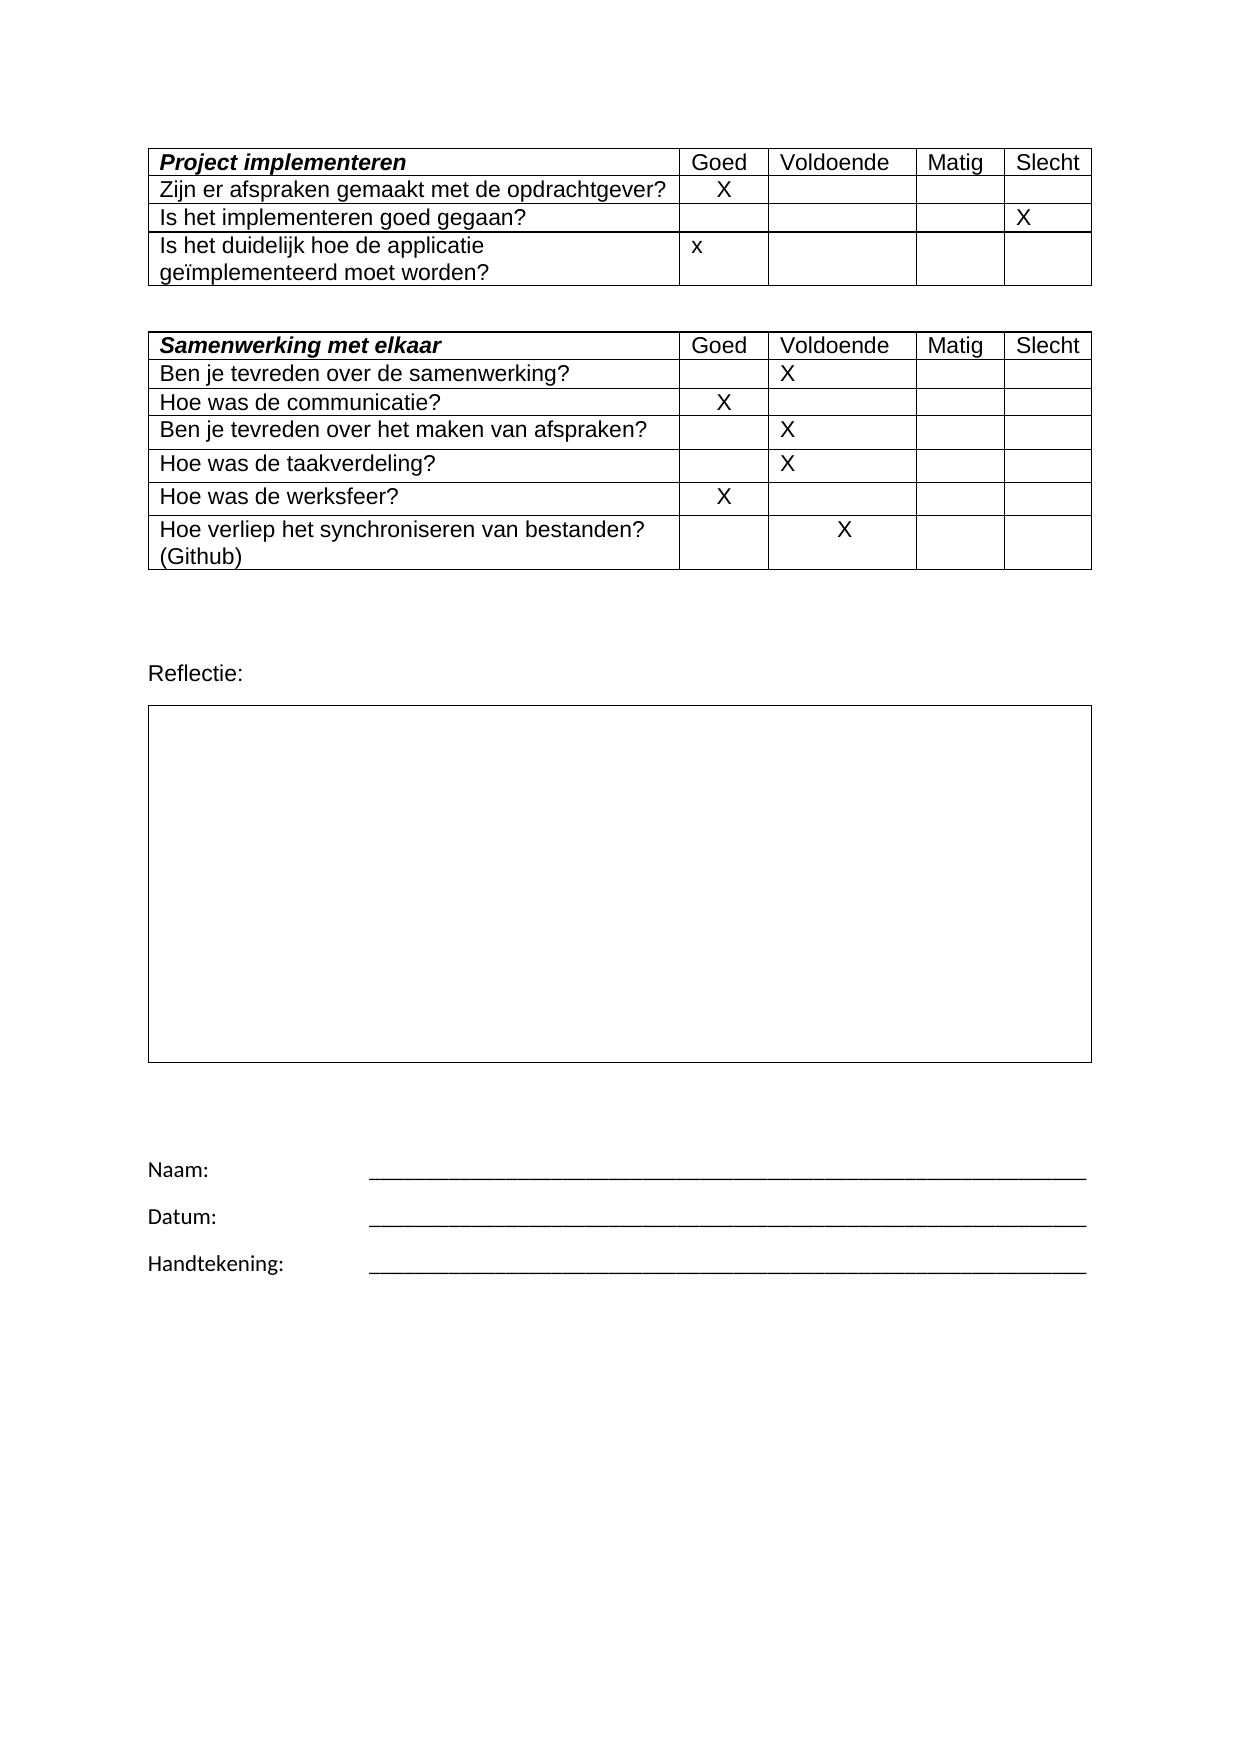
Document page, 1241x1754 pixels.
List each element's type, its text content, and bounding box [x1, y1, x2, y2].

table_header Samenwerking met elkaar [149, 333, 679, 359]
text Handtekening: _______________________________________________________________ [148, 1249, 1093, 1277]
table_cell X [769, 516, 916, 569]
table_cell X [680, 389, 768, 415]
table_cell Hoe verliep het synchroniseren van bestanden? (Github) [149, 516, 679, 569]
table_cell [1005, 176, 1091, 202]
table_cell [680, 516, 768, 569]
table_header Voldoende [769, 149, 916, 175]
table_cell X [769, 416, 916, 448]
table_cell [917, 450, 1004, 482]
table_cell Hoe was de werksfeer? [149, 483, 679, 515]
table_cell x [680, 233, 768, 285]
table_cell [917, 389, 1004, 415]
table_cell Ben je tevreden over het maken van afspraken? [149, 416, 679, 448]
table_cell [769, 389, 916, 415]
table_cell [680, 360, 768, 388]
table_cell X [769, 450, 916, 482]
table_cell [1005, 360, 1091, 388]
table_cell X [680, 176, 768, 202]
table_cell [1005, 233, 1091, 285]
table_cell [917, 516, 1004, 569]
table_header Goed [680, 333, 768, 359]
table_cell [1005, 483, 1091, 515]
table_cell Is het duidelijk hoe de applicatie geïmplementeerd moet worden? [149, 233, 679, 285]
table_header Goed [680, 149, 768, 175]
table_cell [917, 483, 1004, 515]
table_cell [1005, 450, 1091, 482]
text Reflectie: [148, 660, 1093, 687]
table_cell [917, 204, 1004, 231]
table_cell X [680, 483, 768, 515]
table_cell [769, 233, 916, 285]
table_header Matig [917, 149, 1004, 175]
table_cell [1005, 389, 1091, 415]
table_cell [680, 450, 768, 482]
table_cell [769, 204, 916, 231]
table_cell Is het implementeren goed gegaan? [149, 204, 679, 231]
table_header Matig [917, 333, 1004, 359]
text Datum: _______________________________________________________________ [148, 1202, 1093, 1230]
table_cell [1005, 516, 1091, 569]
table_cell X [1005, 204, 1091, 231]
table_cell Hoe was de taakverdeling? [149, 450, 679, 482]
table_cell Zijn er afspraken gemaakt met de opdrachtgever? [149, 176, 679, 202]
table_cell [1005, 416, 1091, 448]
table_cell Ben je tevreden over de samenwerking? [149, 360, 679, 388]
table_header Slecht [1005, 149, 1091, 175]
table_header Voldoende [769, 333, 916, 359]
table_cell X [769, 360, 916, 388]
table_header [149, 706, 1091, 1062]
table_header Project implementeren [149, 149, 679, 175]
table_header Slecht [1005, 333, 1091, 359]
table_cell [769, 176, 916, 202]
text Naam: _______________________________________________________________ [148, 1155, 1093, 1183]
table_cell [917, 233, 1004, 285]
table_cell [917, 176, 1004, 202]
table_cell [917, 360, 1004, 388]
table_cell [917, 416, 1004, 448]
table_cell [769, 483, 916, 515]
table_cell Hoe was de communicatie? [149, 389, 679, 415]
table_cell [680, 416, 768, 448]
table_cell [680, 204, 768, 231]
